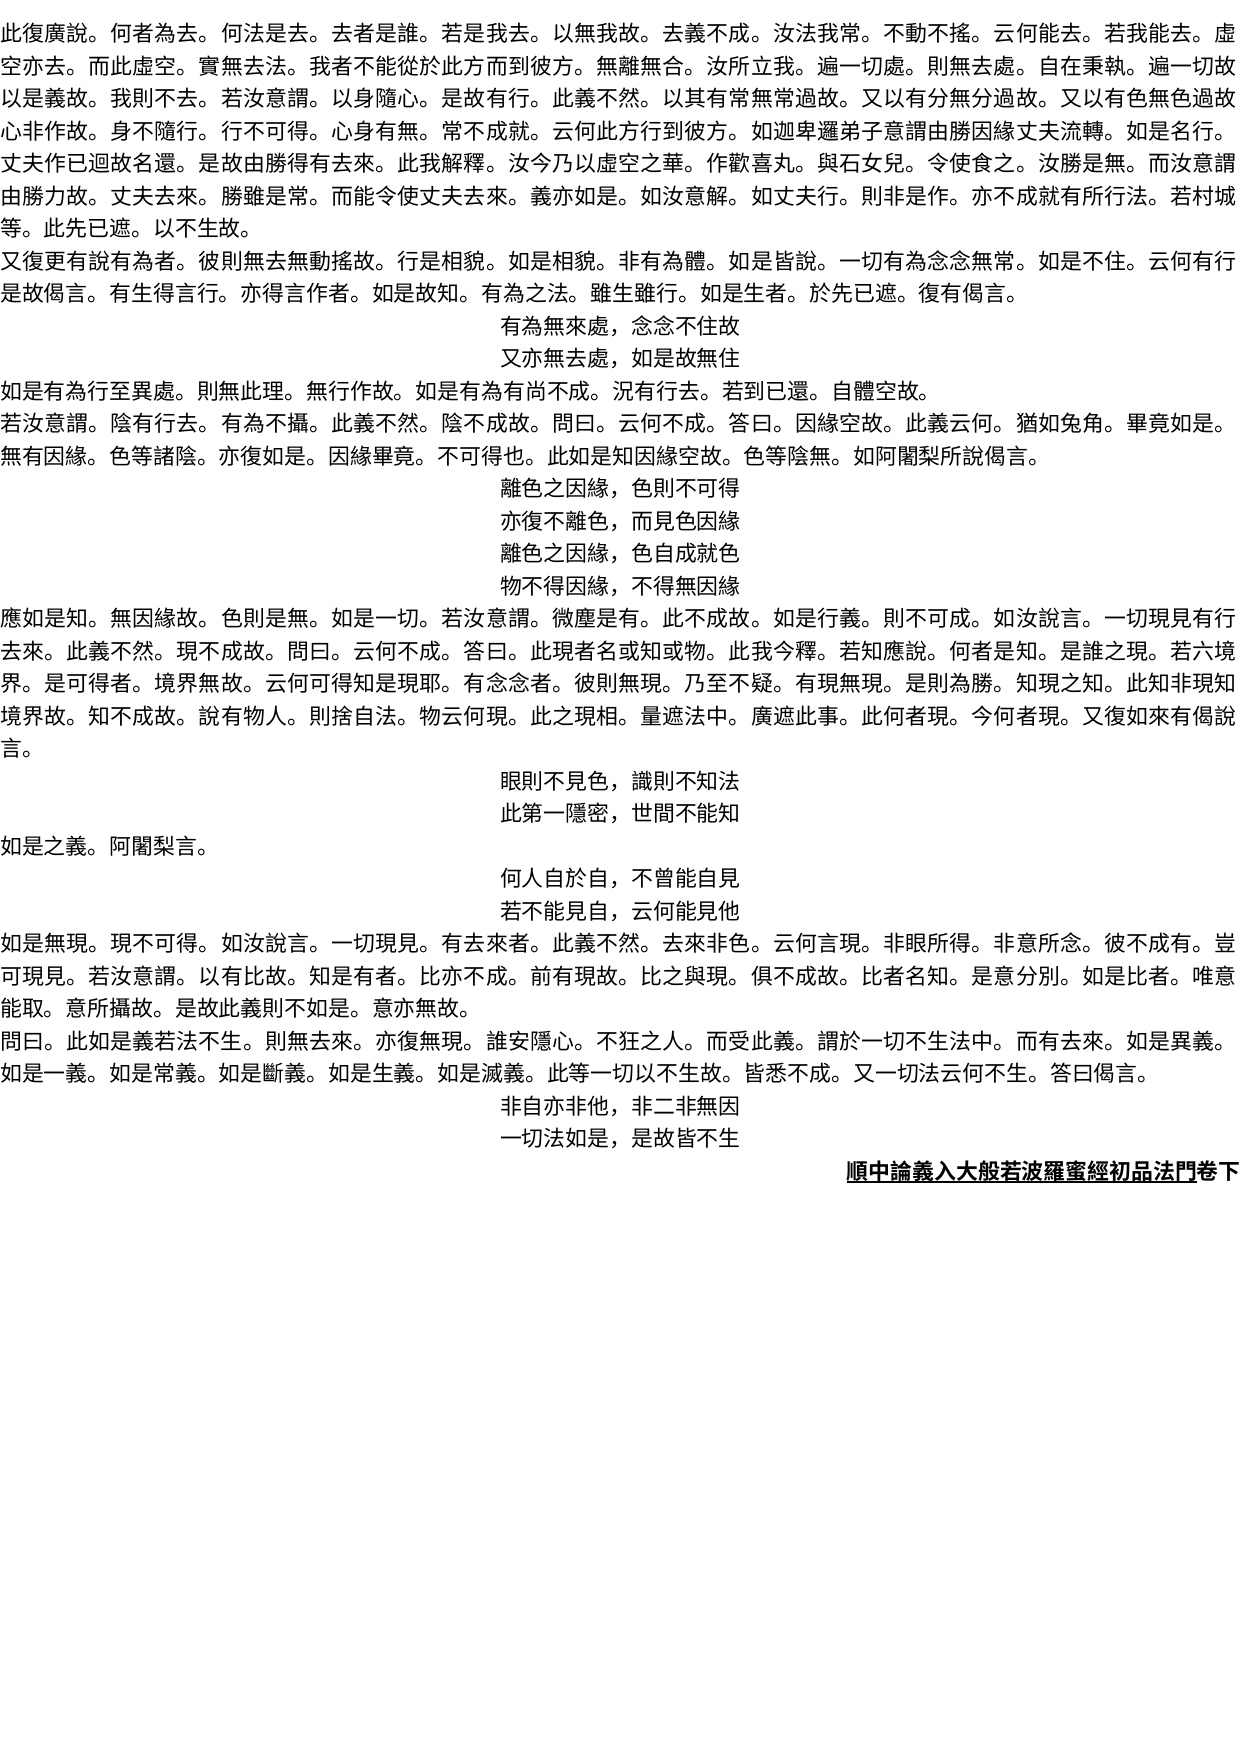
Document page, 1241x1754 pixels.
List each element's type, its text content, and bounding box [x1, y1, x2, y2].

text 應如是知。無因緣故。色則是無。如是一切。若汝意謂。微塵是有。此不成故。如是行義。則不可成。如汝說言。一切現見有行去來。此義不然。現不成故。問曰。云何不成。答曰。此現者名或知或物。此我今釋。若知應說。何者是知。是誰之現。若六境界。是可得者。境界無故。云何可得知是現耶。有念念者。彼則無現。乃至不疑。有現無現。是則為勝。知現之知。此知非現知境界故。知不成故。說有物人。則捨自法。物云何現。此之現相。量遮法中。廣遮此事。此何者現。今何者現。又復如來有偈說言。 [0, 601, 1240, 763]
text 如是有為行至異處。則無此理。無行作故。如是有為有尚不成。況有行去。若到已還。自體空故。 [0, 373, 1240, 406]
text 物不得因緣，不得無因緣 [0, 568, 1240, 601]
text 如是之義。阿闍梨言。 [0, 828, 1240, 861]
text 眼則不見色，識則不知法 [0, 763, 1240, 796]
text 亦復不離色，而見色因緣 [0, 503, 1240, 536]
text 此第一隱密，世間不能知 [0, 796, 1240, 828]
text 又亦無去處，如是故無住 [0, 341, 1240, 373]
text 有為無來處，念念不住故 [0, 308, 1240, 341]
text 順中論義入大般若波羅蜜經初品法門卷下 [0, 1153, 1240, 1186]
text 一切法如是，是故皆不生 [0, 1121, 1240, 1153]
text 若汝意謂。陰有行去。有為不攝。此義不然。陰不成故。問曰。云何不成。答曰。因緣空故。此義云何。猶如兔角。畢竟如是。無有因緣。色等諸陰。亦復如是。因緣畢竟。不可得也。此如是知因緣空故。色等陰無。如阿闍梨所說偈言。 [0, 406, 1240, 471]
text 非自亦非他，非二非無因 [0, 1088, 1240, 1121]
text 此復廣說。何者為去。何法是去。去者是誰。若是我去。以無我故。去義不成。汝法我常。不動不搖。云何能去。若我能去。虛空亦去。而此虛空。實無去法。我者不能從於此方而到彼方。無離無合。汝所立我。遍一切處。則無去處。自在秉執。遍一切故。以是義故。我則不去。若汝意謂。以身隨心。是故有行。此義不然。以其有常無常過故。又以有分無分過故。又以有色無色過故。心非作故。身不隨行。行不可得。心身有無。常不成就。云何此方行到彼方。如迦卑邏弟子意謂由勝因緣丈夫流轉。如是名行。丈夫作已迴故名還。是故由勝得有去來。此我解釋。汝今乃以虛空之華。作歡喜丸。與石女兒。令使食之。汝勝是無。而汝意謂。由勝力故。丈夫去來。勝雖是常。而能令使丈夫去來。義亦如是。如汝意解。如丈夫行。則非是作。亦不成就有所行法。若村城等。此先已遮。以不生故。 [0, 16, 1240, 243]
text 若不能見自，云何能見他 [0, 893, 1240, 926]
text 又復更有說有為者。彼則無去無動搖故。行是相貌。如是相貌。非有為體。如是皆說。一切有為念念無常。如是不住。云何有行。是故偈言。有生得言行。亦得言作者。如是故知。有為之法。雖生雖行。如是生者。於先已遮。復有偈言。 [0, 243, 1240, 308]
text 離色之因緣，色自成就色 [0, 536, 1240, 568]
text 問曰。此如是義若法不生。則無去來。亦復無現。誰安隱心。不狂之人。而受此義。謂於一切不生法中。而有去來。如是異義。如是一義。如是常義。如是斷義。如是生義。如是滅義。此等一切以不生故。皆悉不成。又一切法云何不生。答曰偈言。 [0, 1023, 1240, 1088]
text 何人自於自，不曾能自見 [0, 861, 1240, 893]
text 離色之因緣，色則不可得 [0, 471, 1240, 503]
text 如是無現。現不可得。如汝說言。一切現見。有去來者。此義不然。去來非色。云何言現。非眼所得。非意所念。彼不成有。豈可現見。若汝意謂。以有比故。知是有者。比亦不成。前有現故。比之與現。俱不成故。比者名知。是意分別。如是比者。唯意能取。意所攝故。是故此義則不如是。意亦無故。 [0, 926, 1240, 1023]
